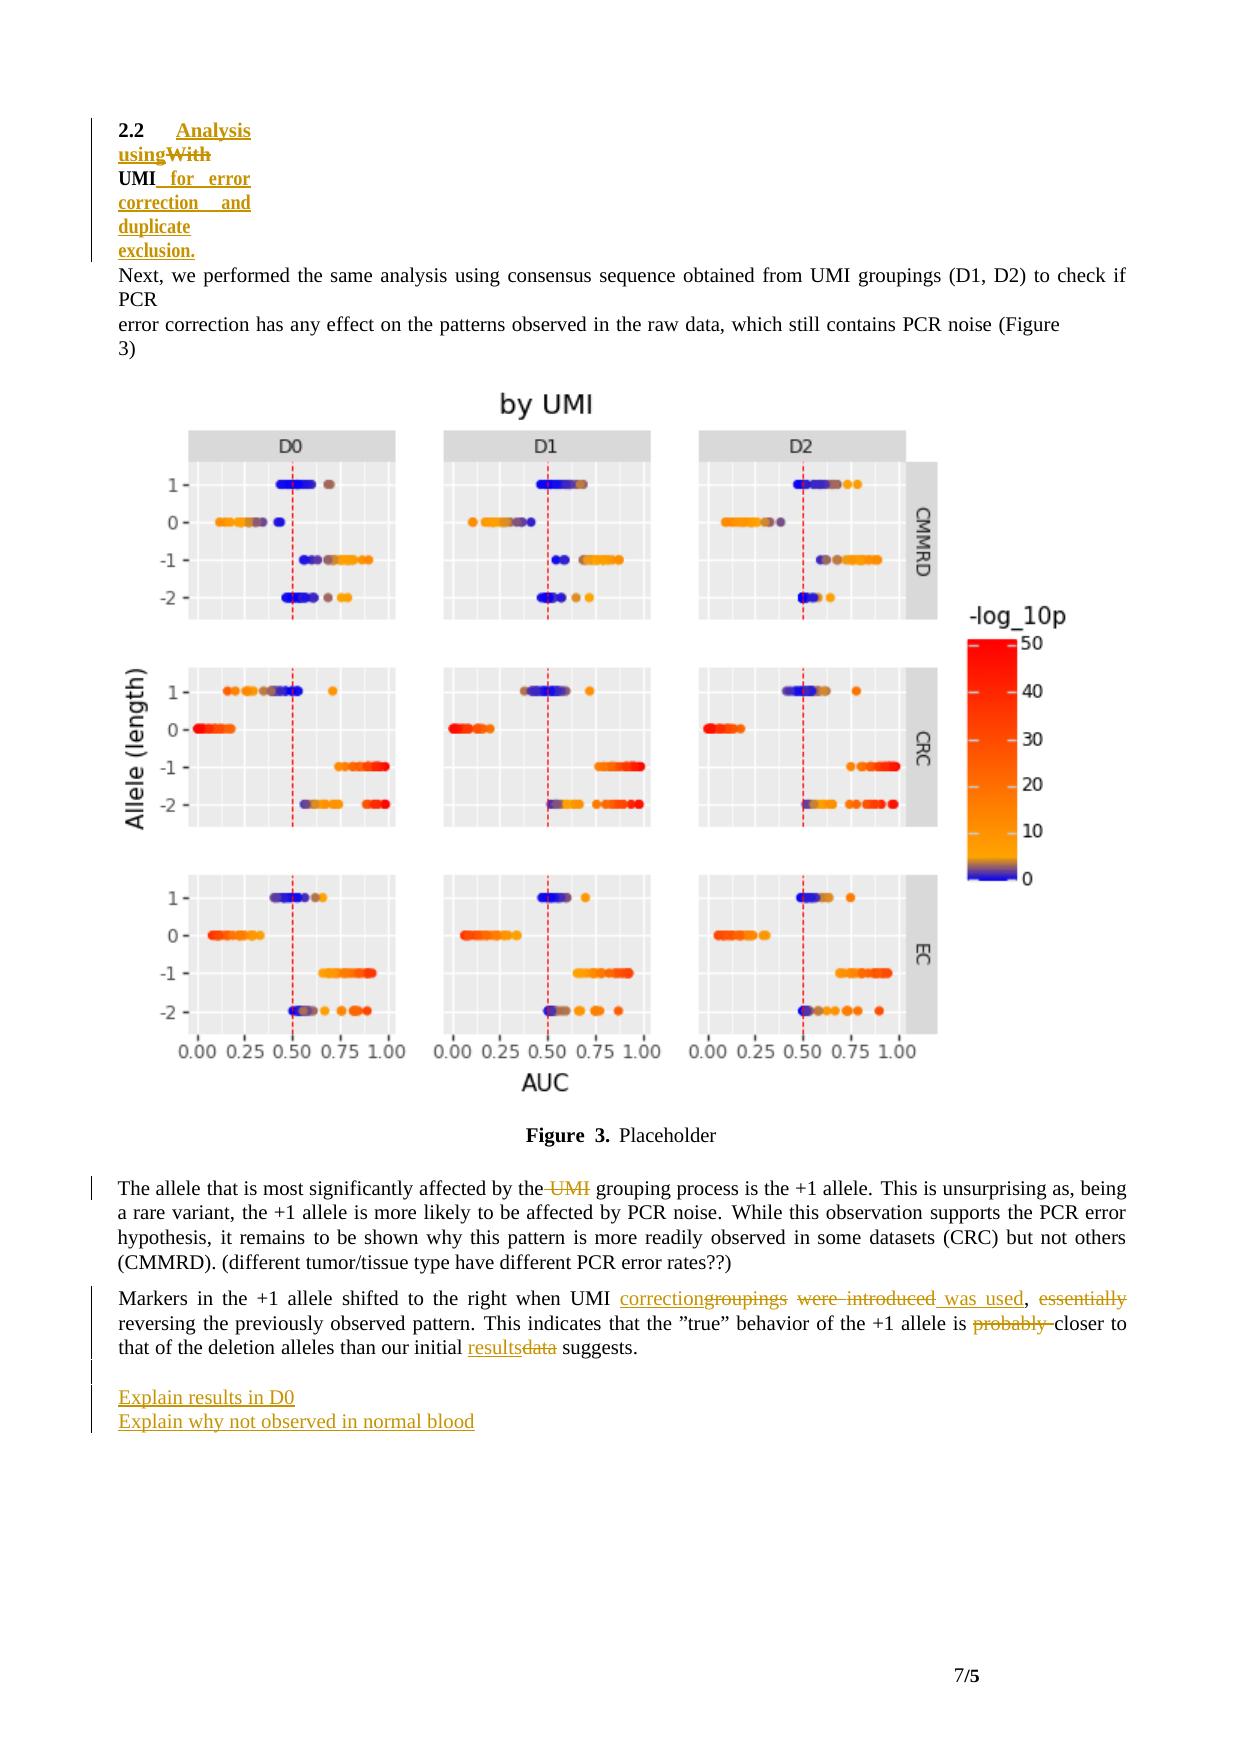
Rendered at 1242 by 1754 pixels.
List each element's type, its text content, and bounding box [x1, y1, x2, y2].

text error correction has any effect on the patterns observed in the raw data, which still contains PCR noise (Figure 3) [118, 312, 1061, 360]
text 2.2 UMI [118, 117, 251, 210]
text Next, we performed the same analysis using consensus sequence obtained from UMI groupings (D1, D2) to check if PCR [118, 263, 1127, 311]
text The allele that is most significantly affected by the grouping process is the +1 allele. This is unsurprising as, being a rare variant, the +1 allele is more likely to be affected by PCR noise. While this observation supports the PCR error hypothesis, it remains to be shown why this pattern is more readily observed in some datasets (CRC) but not others (CMMRD). (different tumor/tissue type have different PCR error rates??) [117, 1176, 1127, 1274]
text 2.2 UMI [118, 212, 251, 262]
picture [118, 384, 1079, 1105]
text Figure 3. Placeholder [521, 1123, 721, 1147]
text Markers in the +1 allele shifted to the right when UMI , reversing the previously observed pattern. This indicates that the ”true” behavior of the +1 allele is closer to that of the deletion alleles than our initial suggests. [118, 1286, 1128, 1359]
